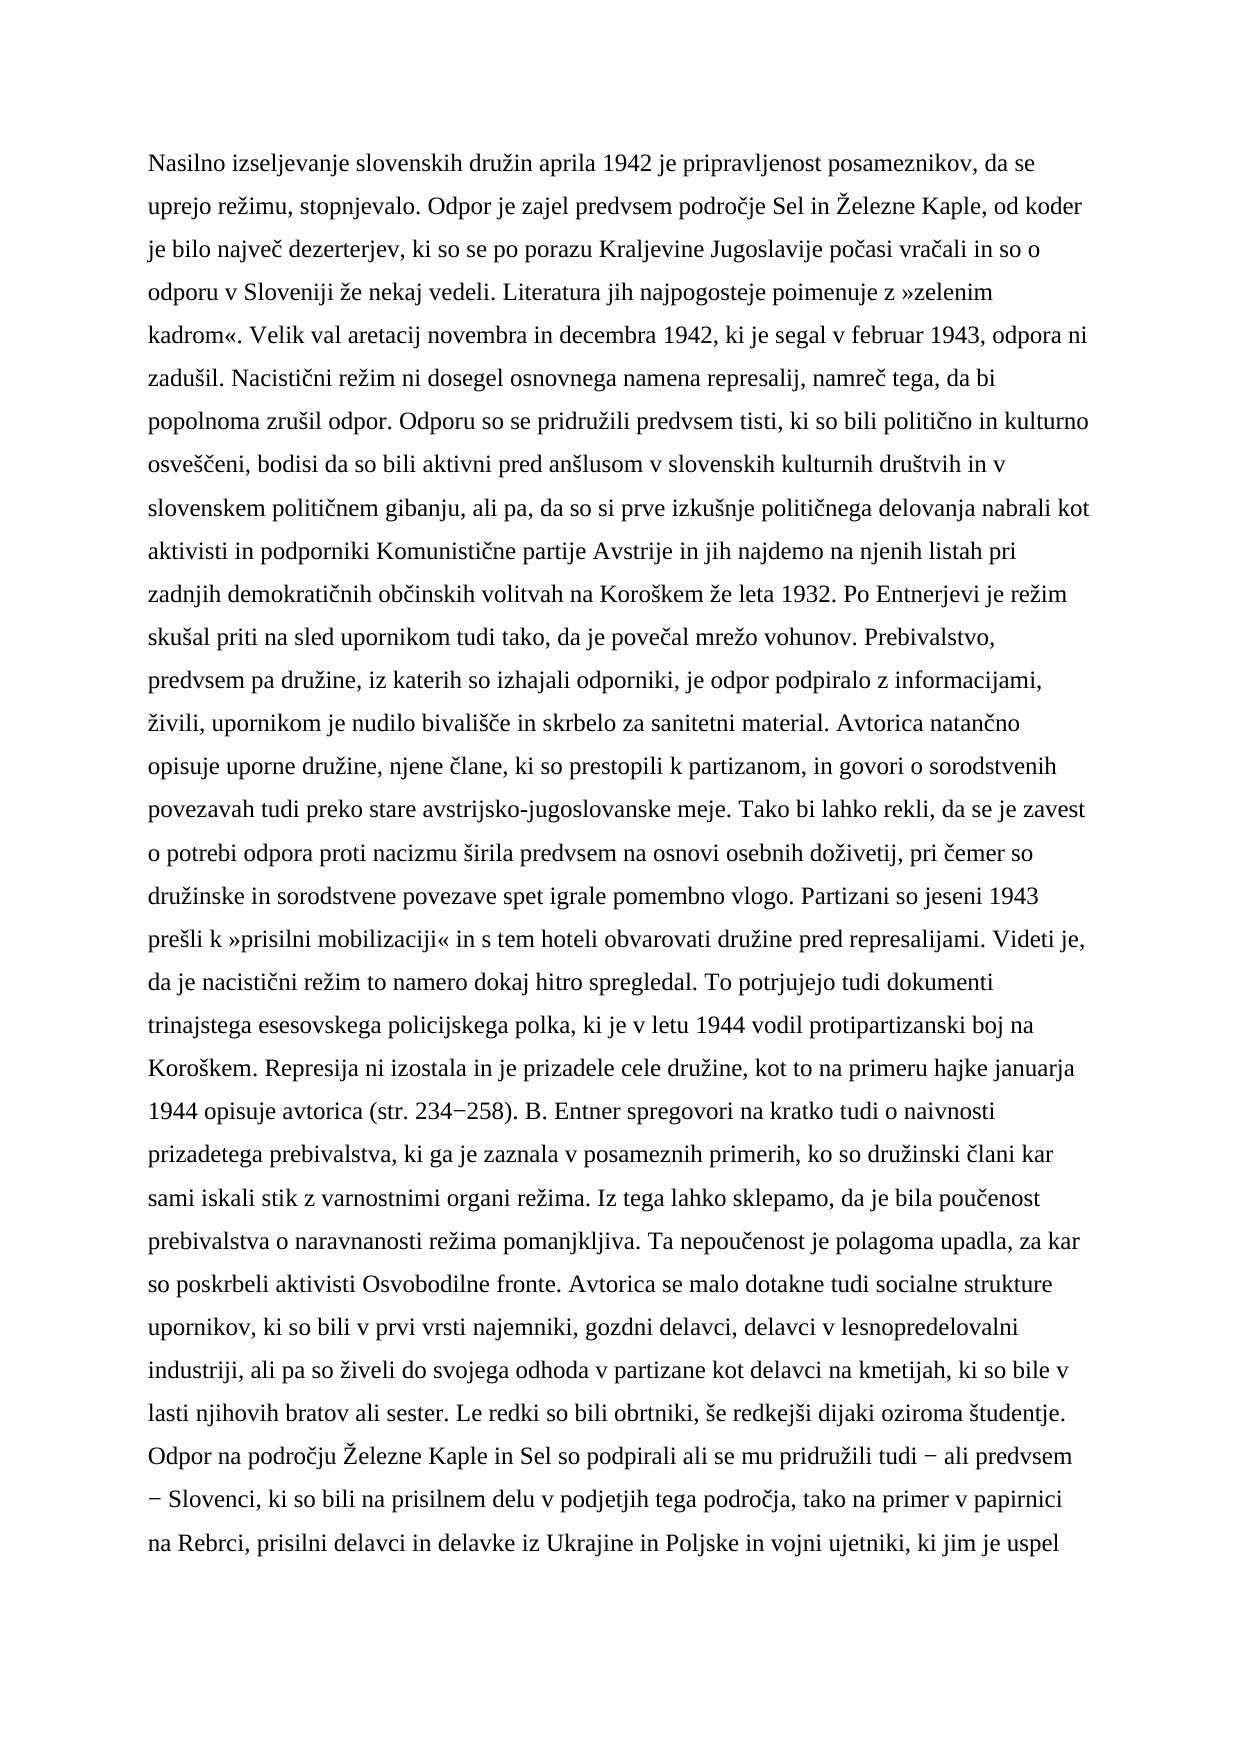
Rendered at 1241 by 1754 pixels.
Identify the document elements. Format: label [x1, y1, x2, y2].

text [148, 148, 1093, 1556]
